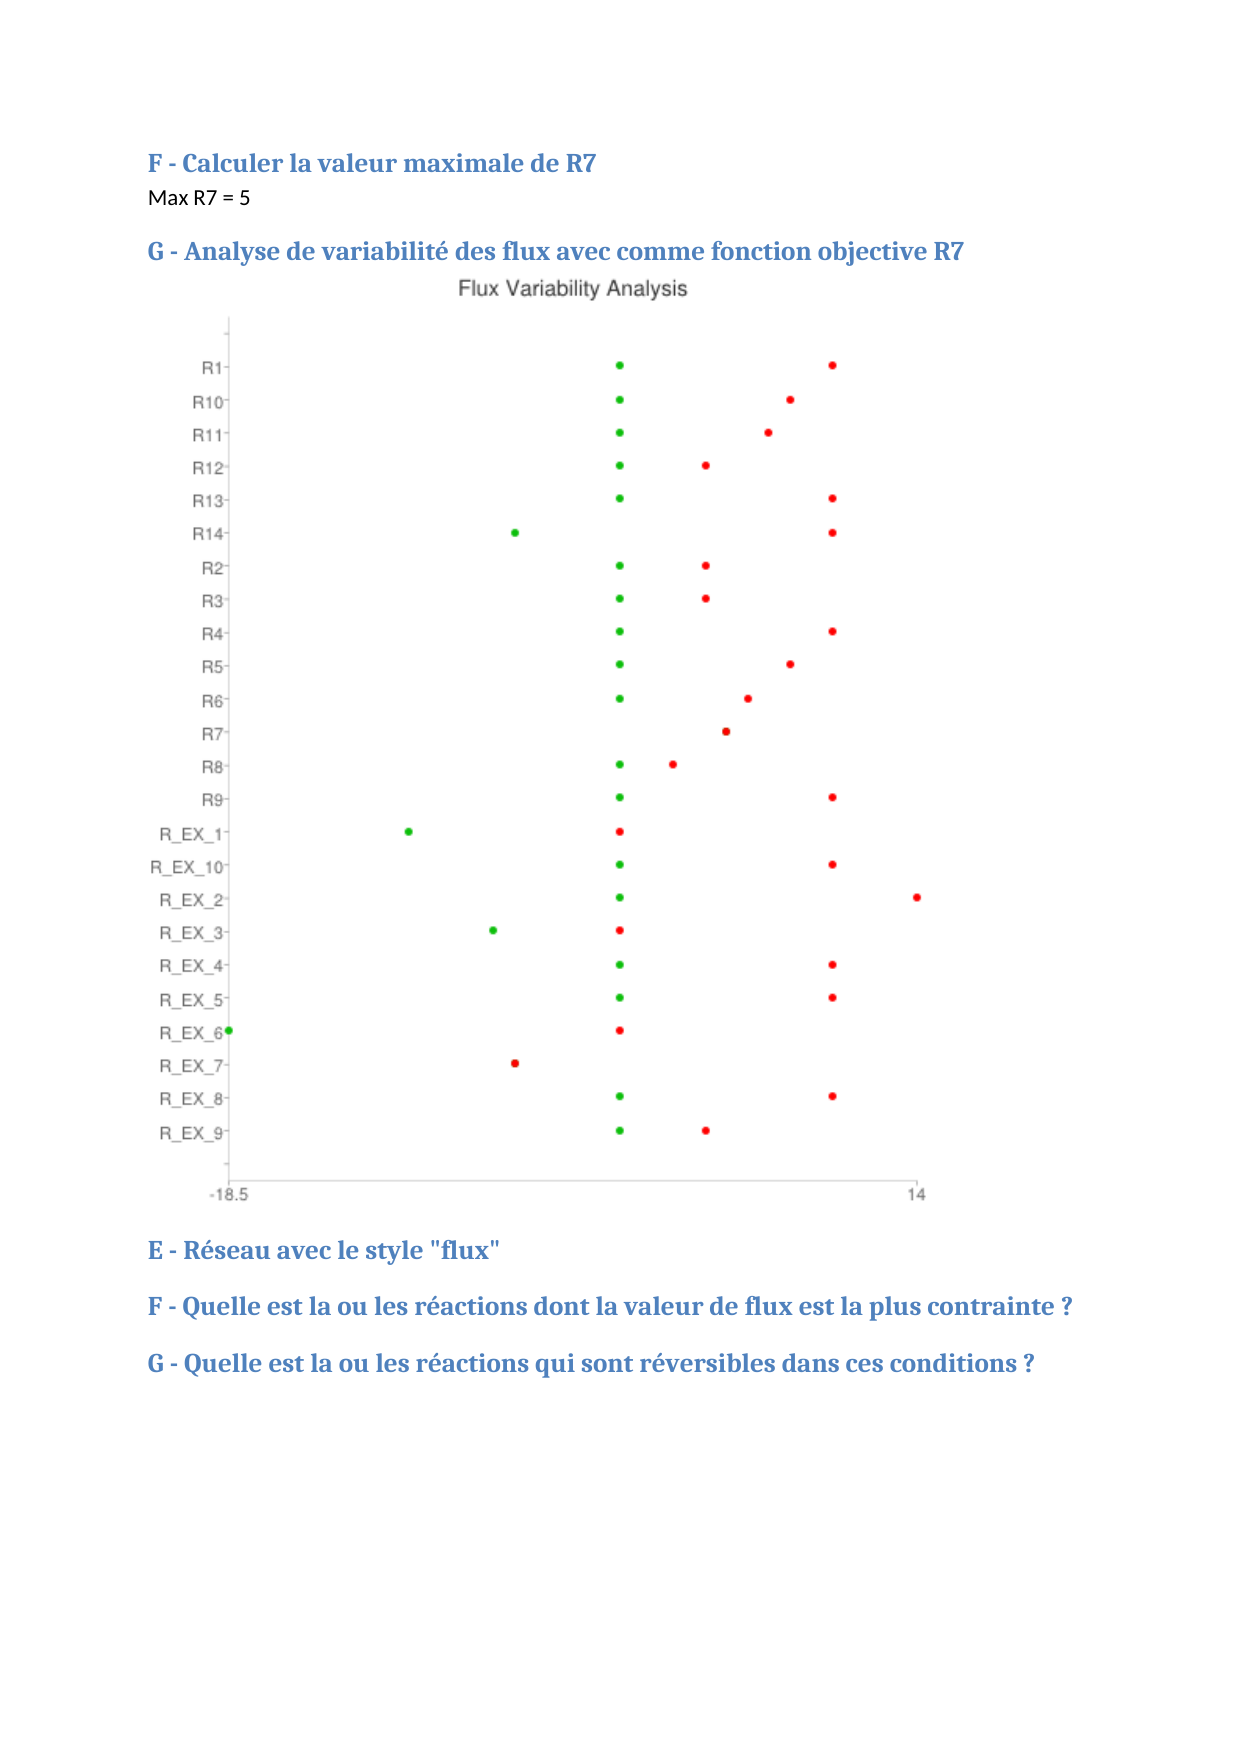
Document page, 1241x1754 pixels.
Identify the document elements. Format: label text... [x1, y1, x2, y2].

subtitle F - Quelle est la ou les réactions dont la valeur de flux est la plus contrainte ? [148, 1291, 1093, 1322]
picture [147, 271, 929, 1210]
text Max R7 = 5 [148, 183, 1093, 211]
subtitle E - Réseau avec le style "flux" [148, 1235, 1093, 1266]
subtitle F - Calculer la valeur maximale de R7 [148, 148, 1093, 179]
subtitle G - Quelle est la ou les réactions qui sont réversibles dans ces conditions ? [148, 1348, 1093, 1379]
subtitle G - Analyse de variabilité des flux avec comme fonction objective R7 [148, 236, 1093, 267]
